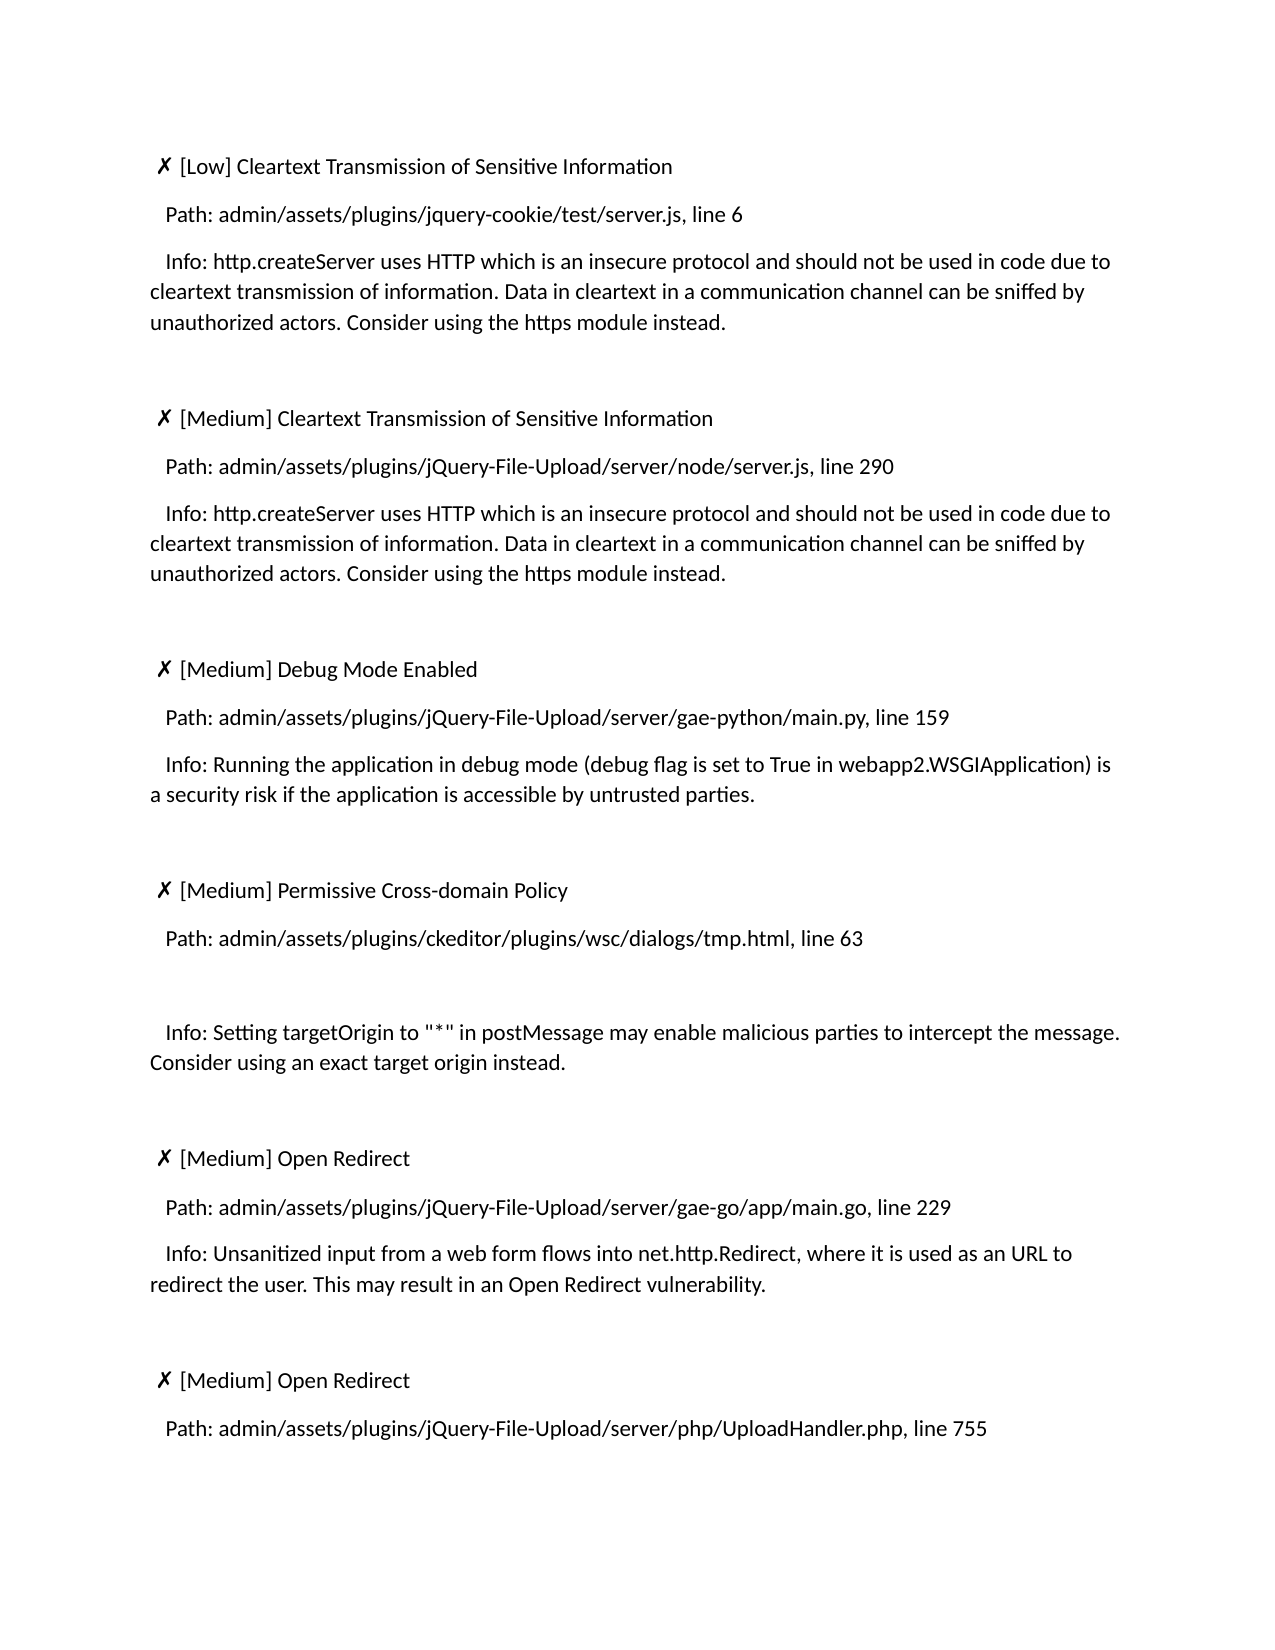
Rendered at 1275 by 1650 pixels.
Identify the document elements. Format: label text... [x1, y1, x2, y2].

text Path: admin/assets/plugins/jQuery-File-Upload/server/gae-go/app/main.go, line 229 [150, 1193, 1125, 1221]
text ✗ [Medium] Open Redirect [150, 1363, 1125, 1395]
text ✗ [Medium] Open Redirect [150, 1142, 1125, 1173]
text ✗ [Medium] Debug Mode Enabled [150, 653, 1125, 684]
text Info: Setting targetOrigin to "*" in postMessage may enable malicious parties to intercept the message. Consider using an exact target origin instead. [150, 1018, 1125, 1077]
text Path: admin/assets/plugins/ckeditor/plugins/wsc/dialogs/tmp.html, line 63 [150, 924, 1125, 953]
text Path: admin/assets/plugins/jQuery-File-Upload/server/gae-python/main.py, line 159 [150, 703, 1125, 731]
text ✗ [Medium] Cleartext Transmission of Sensitive Information [150, 401, 1125, 433]
text Path: admin/assets/plugins/jQuery-File-Upload/server/node/server.js, line 290 [150, 452, 1125, 480]
text ✗ [Medium] Permissive Cross-domain Policy [150, 874, 1125, 905]
text Info: Running the application in debug mode (debug flag is set to True in webapp2.WSGIApplication) is a security risk if the application is accessible by untrusted parties. [150, 750, 1125, 808]
text Path: admin/assets/plugins/jQuery-File-Upload/server/php/UploadHandler.php, line 755 [150, 1414, 1125, 1442]
text Path: admin/assets/plugins/jquery-cookie/test/server.js, line 6 [150, 200, 1125, 228]
text ✗ [Low] Cleartext Transmission of Sensitive Information [150, 150, 1125, 181]
text Info: http.createServer uses HTTP which is an insecure protocol and should not be used in code due to cleartext transmission of information. Data in cleartext in a communication channel can be sniffed by unauthorized actors. Consider using the https module instead. [150, 499, 1125, 587]
text Info: Unsanitized input from a web form flows into net.http.Redirect, where it is used as an URL to redirect the user. This may result in an Open Redirect vulnerability. [150, 1239, 1125, 1298]
text Info: http.createServer uses HTTP which is an insecure protocol and should not be used in code due to cleartext transmission of information. Data in cleartext in a communication channel can be sniffed by unauthorized actors. Consider using the https module instead. [150, 247, 1125, 336]
